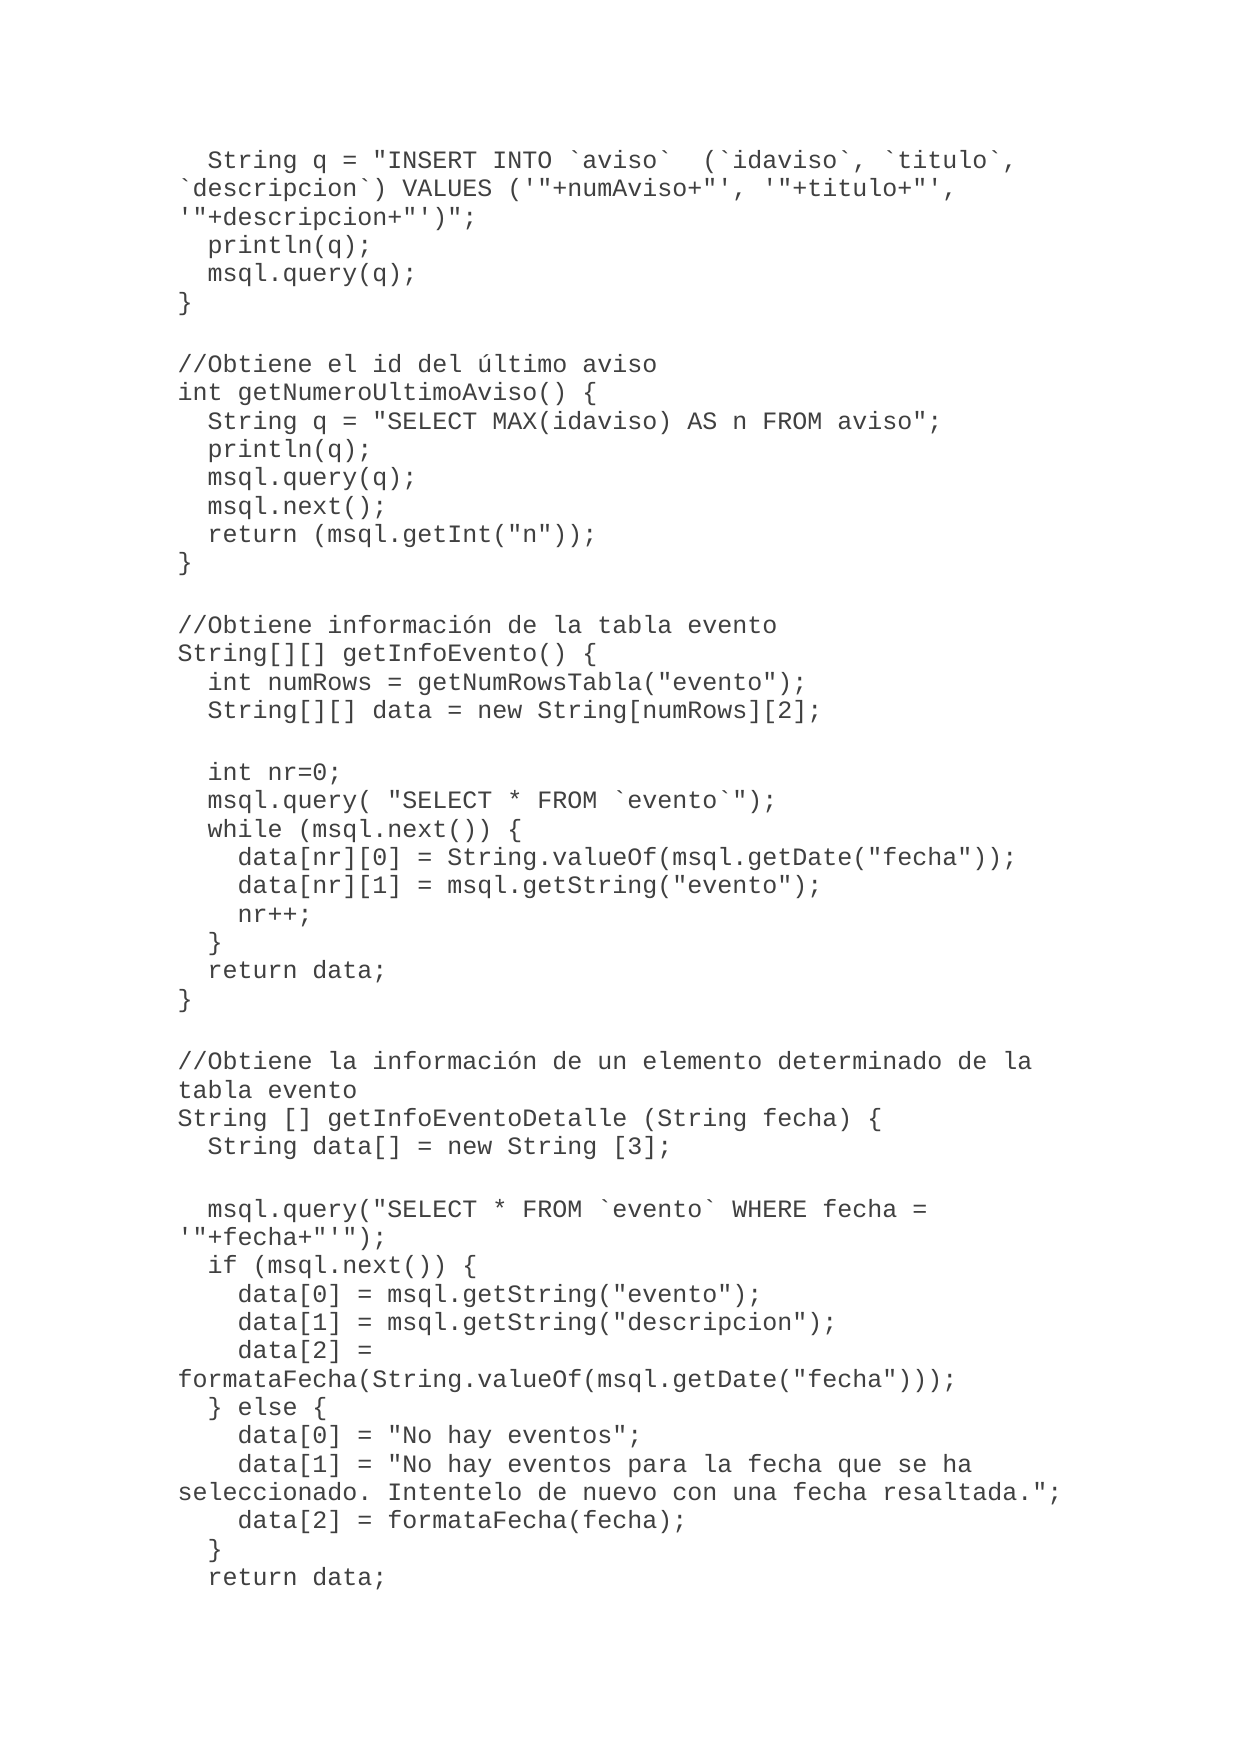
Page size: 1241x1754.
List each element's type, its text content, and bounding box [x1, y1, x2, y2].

text data[0] = "No hay eventos"; [177, 1423, 1063, 1451]
text String[][] data = new String[numRows][2]; [177, 697, 1063, 726]
text msql.query( "SELECT * FROM `evento`"); [177, 788, 1063, 816]
text } [177, 930, 1063, 958]
text //Obtiene la información de un elemento determinado de la tabla evento [177, 1049, 1063, 1106]
text String q = "INSERT INTO `aviso` (`idaviso`, `titulo`, `descripcion`) VALUES ('"+numAviso+"', '"+titulo+"', '"+descripcion+"')"; [177, 148, 1063, 233]
text data[1] = msql.getString("descripcion"); [177, 1309, 1063, 1338]
text String[][] getInfoEvento() { [177, 641, 1063, 669]
text data[1] = "No hay eventos para la fecha que se ha seleccionado. Intentelo de nuevo con una fecha resaltada."; [177, 1451, 1063, 1508]
text msql.query(q); [177, 465, 1063, 493]
text int nr=0; [177, 760, 1063, 788]
text println(q); [177, 437, 1063, 465]
text data[2] = formataFecha(String.valueOf(msql.getDate("fecha"))); [177, 1338, 1063, 1394]
text return (msql.getInt("n")); [177, 522, 1063, 550]
text String q = "SELECT MAX(idaviso) AS n FROM aviso"; [177, 408, 1063, 437]
text nr++; [177, 901, 1063, 930]
text if (msql.next()) { [177, 1253, 1063, 1281]
text return data; [177, 1564, 1063, 1593]
text String data[] = new String [3]; [177, 1134, 1063, 1162]
text data[0] = msql.getString("evento"); [177, 1281, 1063, 1309]
text data[2] = formataFecha(fecha); [177, 1508, 1063, 1536]
text msql.query(q); [177, 261, 1063, 289]
text } else { [177, 1394, 1063, 1423]
text int getNumeroUltimoAviso() { [177, 380, 1063, 408]
text } [177, 986, 1063, 1015]
text return data; [177, 958, 1063, 986]
text //Obtiene información de la tabla evento [177, 612, 1063, 641]
text msql.query("SELECT * FROM `evento` WHERE fecha = '"+fecha+"'"); [177, 1196, 1063, 1253]
text int numRows = getNumRowsTabla("evento"); [177, 669, 1063, 697]
text } [177, 289, 1063, 318]
text data[nr][0] = String.valueOf(msql.getDate("fecha")); [177, 845, 1063, 873]
text while (msql.next()) { [177, 816, 1063, 845]
text println(q); [177, 233, 1063, 261]
text } [177, 1536, 1063, 1564]
text data[nr][1] = msql.getString("evento"); [177, 873, 1063, 901]
text String [] getInfoEventoDetalle (String fecha) { [177, 1106, 1063, 1134]
text msql.next(); [177, 493, 1063, 522]
text //Obtiene el id del último aviso [177, 352, 1063, 380]
text } [177, 550, 1063, 578]
